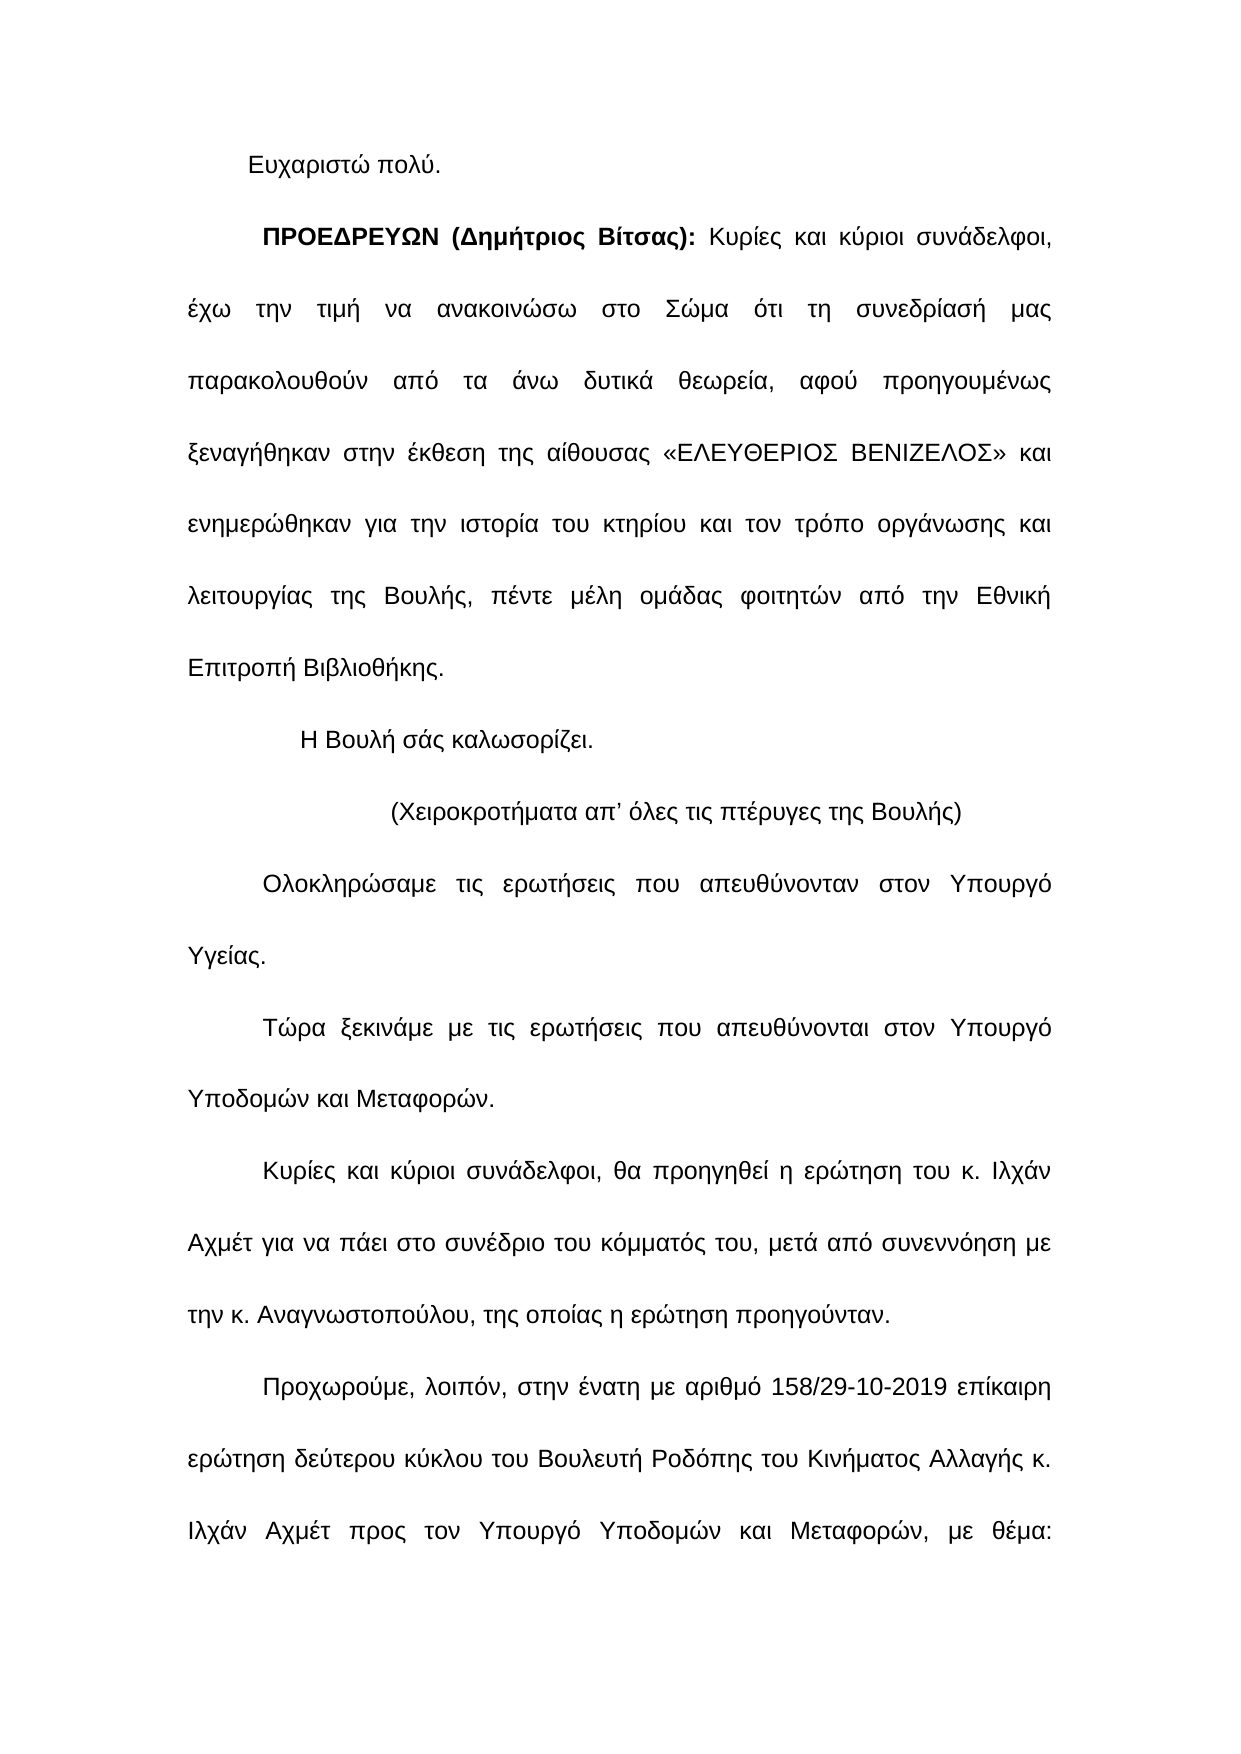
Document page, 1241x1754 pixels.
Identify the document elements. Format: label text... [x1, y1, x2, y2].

text Ευχαριστώ πολύ. [173, 150, 1053, 179]
text Τώρα ξεκινάμε με τις ερωτήσεις που απευθύνονται στον Υπουργό Υποδομών και Μεταφορών. [187, 1012, 1053, 1113]
text ΠΡΟΕΔΡΕΥΩΝ (Δημήτριος Βίτσας): Κυρίες και κύριοι συνάδελφοι, έχω την τιμή να ανακοινώσω στο Σώμα ότι τη συνεδρίασή μας παρακολουθούν από τα άνω δυτικά θεωρεία, αφού προηγουμένως ξεναγήθηκαν στην έκθεση της αίθουσας «ΕΛΕΥΘΕΡΙΟΣ ΒΕΝΙΖΕΛΟΣ» και ενημερώθηκαν για την ιστορία του κτηρίου και τον τρόπο οργάνωσης και λειτουργίας της Βουλής, πέντε μέλη ομάδας φοιτητών από την Εθνική Επιτροπή Βιβλιοθήκης. [187, 222, 1053, 682]
text Ολοκληρώσαμε τις ερωτήσεις που απευθύνονταν στον Υπουργό Υγείας. [187, 869, 1053, 969]
text (Χειροκροτήματα απ’ όλες τις πτέρυγες της Βουλής) [225, 797, 1053, 826]
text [187, 1372, 1053, 1544]
text Η Βουλή σάς καλωσορίζει. [225, 725, 1053, 754]
text Κυρίες και κύριοι συνάδελφοι, θα προηγηθεί η ερώτηση του κ. Ιλχάν Αχμέτ για να πάει στο συνέδριο του κόμματός του, μετά από συνεννόηση με την κ. Αναγνωστοπούλου, της οποίας η ερώτηση προηγούνταν. [187, 1156, 1053, 1329]
